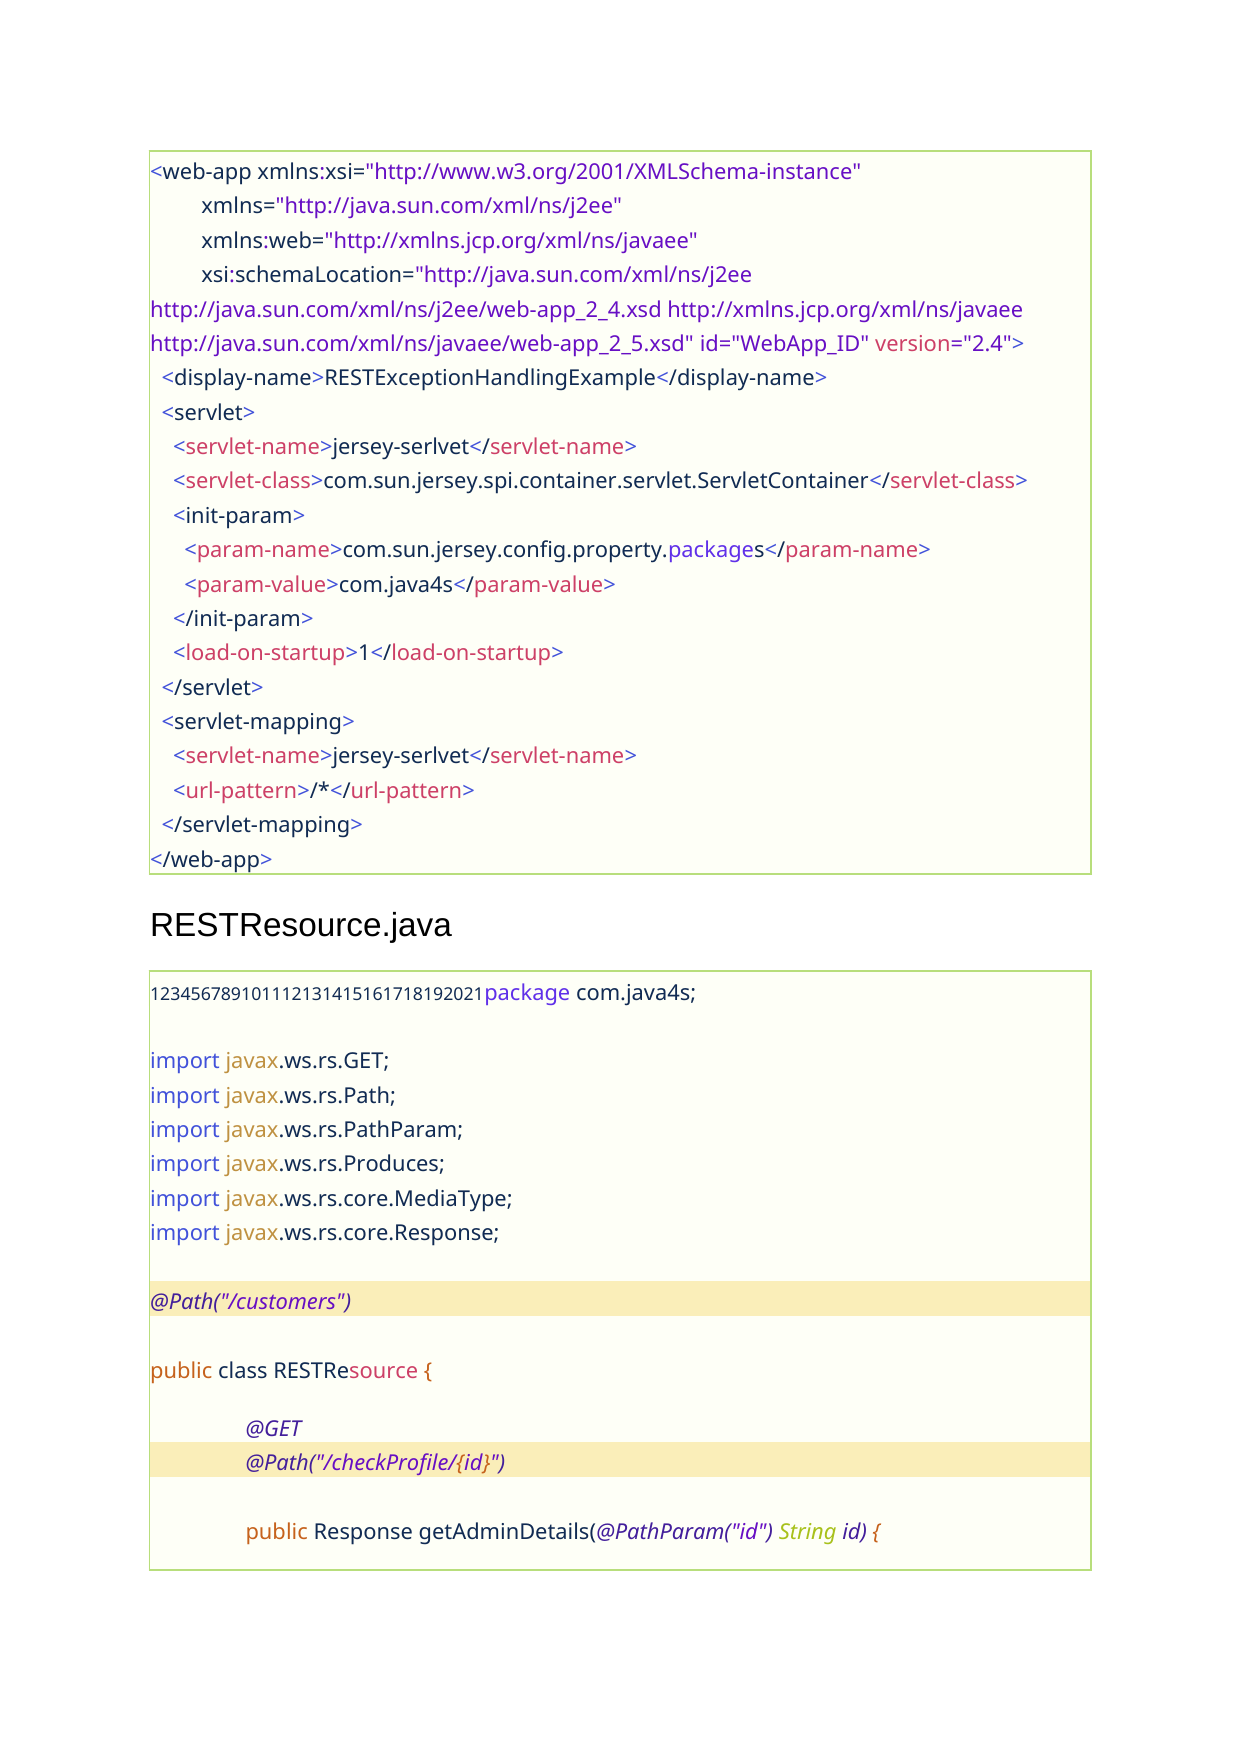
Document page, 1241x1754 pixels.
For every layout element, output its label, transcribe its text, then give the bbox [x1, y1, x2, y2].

text <servlet-name>jersey-serlvet</servlet-name> [150, 736, 1090, 770]
text </init-param> [150, 598, 1090, 633]
text <servlet-mapping> [150, 702, 1090, 736]
text </web-app> [150, 837, 1090, 873]
text xmlns="http://java.sun.com/xml/ns/j2ee" [150, 186, 1090, 220]
text </servlet> [150, 667, 1090, 702]
text <servlet-class>com.sun.jersey.spi.container.servlet.ServletContainer</servlet-class> [150, 461, 1090, 495]
text public Response getAdminDetails(@PathParam("id") String id) { [150, 1511, 1090, 1544]
text import javax.ws.rs.Produces; [150, 1144, 1090, 1178]
text <servlet> [150, 392, 1090, 427]
text import javax.ws.rs.GET; [150, 1041, 1090, 1075]
text xmlns:web="http://xmlns.jcp.org/xml/ns/javaee" [150, 220, 1090, 255]
text <load-on-startup>1</load-on-startup> [150, 633, 1090, 667]
text @Path("/checkProfile/{id}") [150, 1442, 1090, 1477]
text import javax.ws.rs.PathParam; [150, 1109, 1090, 1144]
text import javax.ws.rs.core.MediaType; [150, 1178, 1090, 1212]
text <display-name>RESTExceptionHandlingExample</display-name> [150, 358, 1090, 392]
text @GET [150, 1408, 1090, 1442]
subtitle RESTResource.java [150, 902, 1090, 944]
text import javax.ws.rs.Path; [150, 1075, 1090, 1109]
text xsi:schemaLocation="http://java.sun.com/xml/ns/j2ee http://java.sun.com/xml/ns/j2ee/web-app_2_4.xsd http://xmlns.jcp.org/xml/ns/javaee http://java.sun.com/xml/ns/javaee/web-app_2_5.xsd" id="WebApp_ID" version="2.4"> [150, 255, 1090, 358]
text import javax.ws.rs.core.Response; [150, 1212, 1090, 1247]
text <servlet-name>jersey-serlvet</servlet-name> [150, 427, 1090, 461]
text @Path("/customers") [150, 1281, 1090, 1316]
text <param-name>com.sun.jersey.config.property.packages</param-name> [150, 530, 1090, 564]
text 123456789101112131415161718192021package com.java4s; [150, 972, 1090, 1006]
text <web-app xmlns:xsi="http://www.w3.org/2001/XMLSchema-instance" [150, 152, 1090, 186]
text public class RESTResource { [150, 1350, 1090, 1384]
text <url-pattern>/*</url-pattern> [150, 770, 1090, 805]
text <param-value>com.java4s</param-value> [150, 564, 1090, 598]
text <init-param> [150, 495, 1090, 530]
text </servlet-mapping> [150, 805, 1090, 837]
